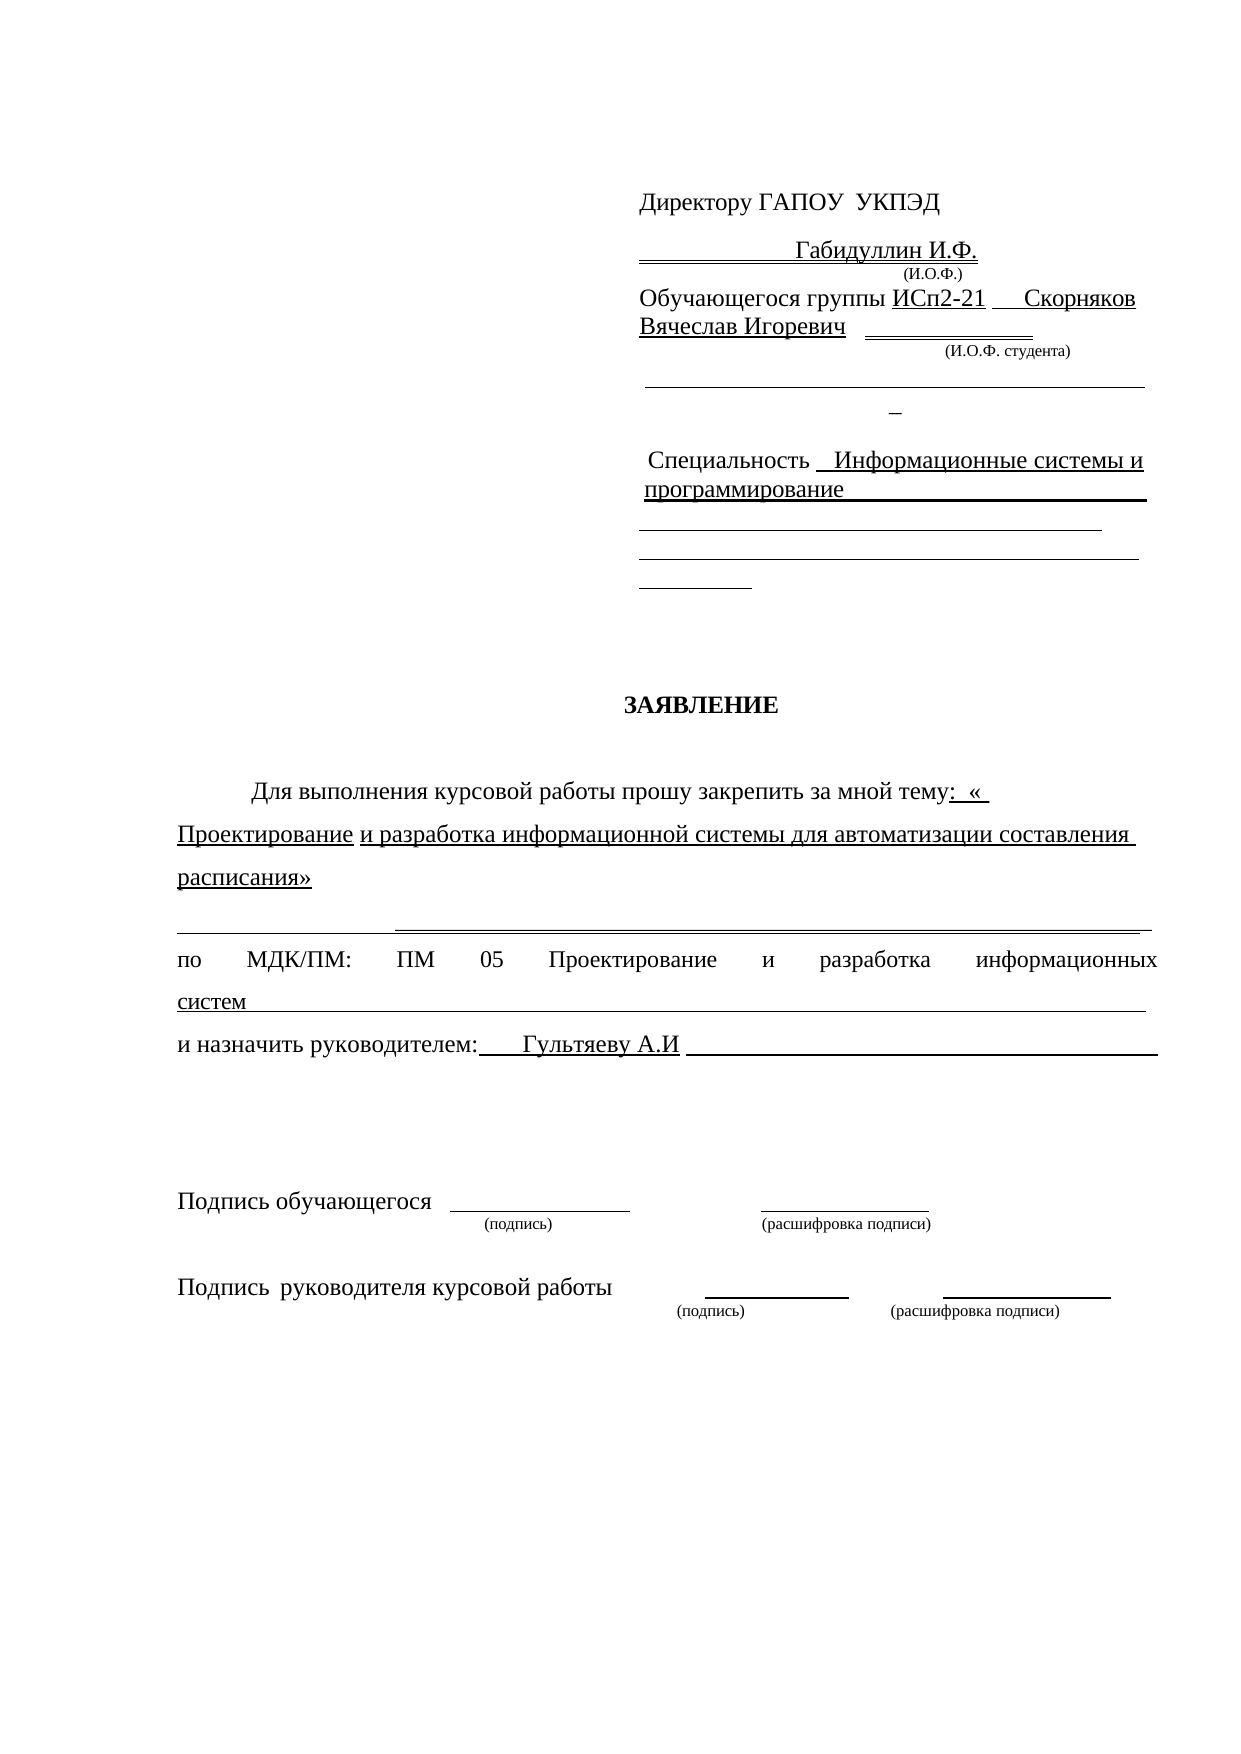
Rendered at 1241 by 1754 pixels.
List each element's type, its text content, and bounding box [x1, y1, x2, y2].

text по МДК/ПМ: ПМ 05 Проектирование и разработка информационных систем и назначить руководителем: Гультяеву А.И [177, 945, 1158, 1058]
text (подпись) (расшифровка подписи) [484, 1215, 1194, 1233]
text (подпись) (расшифровка подписи) [677, 1301, 1194, 1320]
text Габидуллин И.Ф. [639, 235, 1194, 264]
text (И.О.Ф.) [92, 264, 963, 283]
text ЗАЯВЛЕНИЕ [250, 690, 1152, 719]
text Обучающегося группы ИСп2-21 Скорняков Вячеслав Игоревич [639, 283, 1137, 340]
text Подпись обучающегося [177, 1187, 1194, 1215]
text Специальность Информационные системы и программирование [639, 445, 1152, 503]
text Для выполнения курсовой работы прошу закрепить за мной тему:_« Проектирование и разработка информационной системы для автоматизации составления расписания» [177, 776, 1153, 891]
text _ [597, 385, 1194, 417]
text Директору ГАПОУ УКПЭД [639, 187, 1194, 216]
text Подпись руководителя курсовой работы [177, 1273, 1194, 1301]
text (И.О.Ф. студента) [92, 341, 1071, 360]
